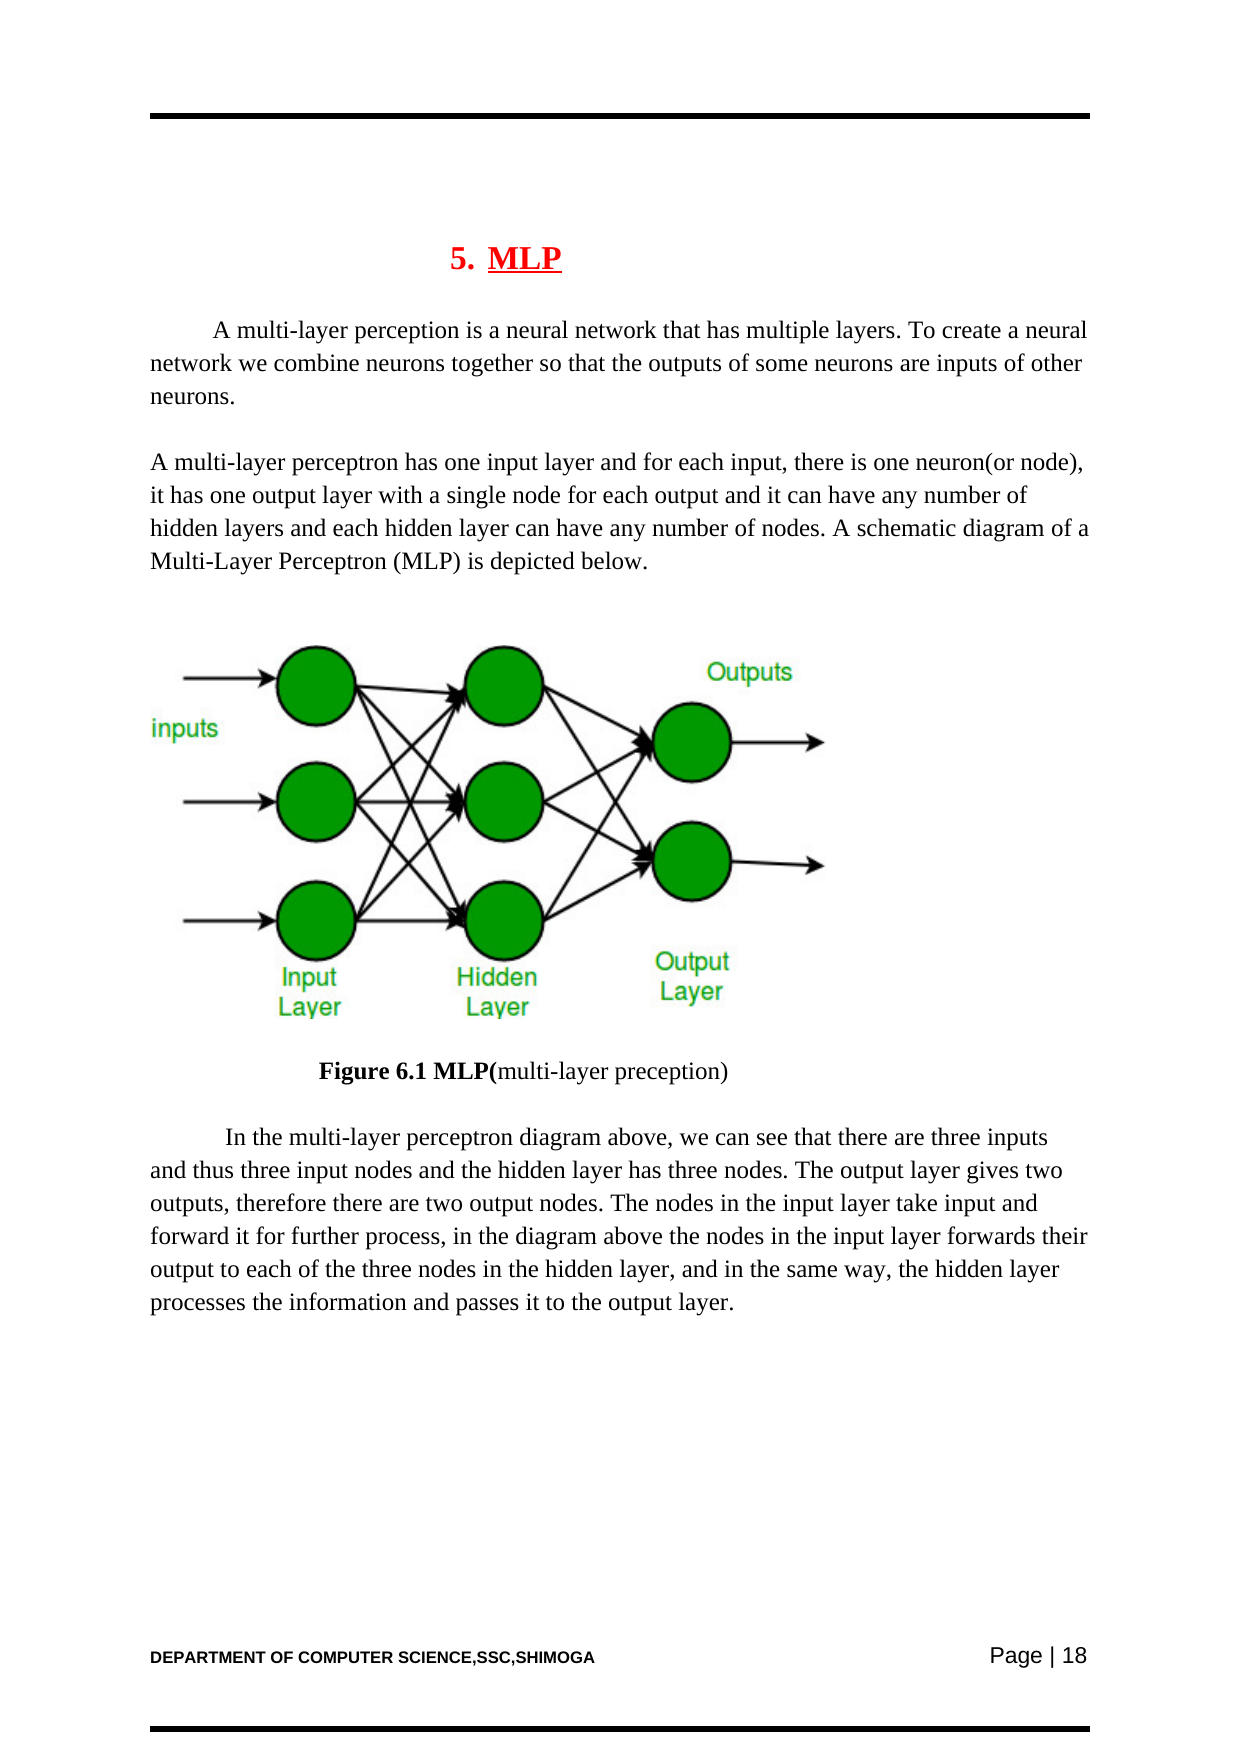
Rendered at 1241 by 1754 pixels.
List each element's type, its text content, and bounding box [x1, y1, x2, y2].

list MLP [450, 238, 1090, 276]
text A multi-layer perceptron has one input layer and for each input, there is one neuron(or node), it has one output layer with a single node for each output and it can have any number of hidden layers and each hidden layer can have any number of nodes. A schematic diagram of a Multi-Layer Perceptron (MLP) is depicted below. [150, 447, 1090, 575]
text In the multi-layer perceptron diagram above, we can see that there are three inputs and thus three input nodes and the hidden layer has three nodes. The output layer gives two outputs, therefore there are two output nodes. The nodes in the input layer take input and forward it for further process, in the diagram above the nodes in the input layer forwards their output to each of the three nodes in the hidden layer, and in the same way, the hidden layer processes the information and passes it to the output layer. [150, 1122, 1090, 1316]
picture [150, 645, 839, 1019]
text A multi-layer perception is a neural network that has multiple layers. To create a neural network we combine neurons together so that the outputs of some neurons are inputs of other neurons. [150, 315, 1090, 410]
text Figure 6.1 MLP(multi-layer preception) [150, 1056, 1090, 1084]
